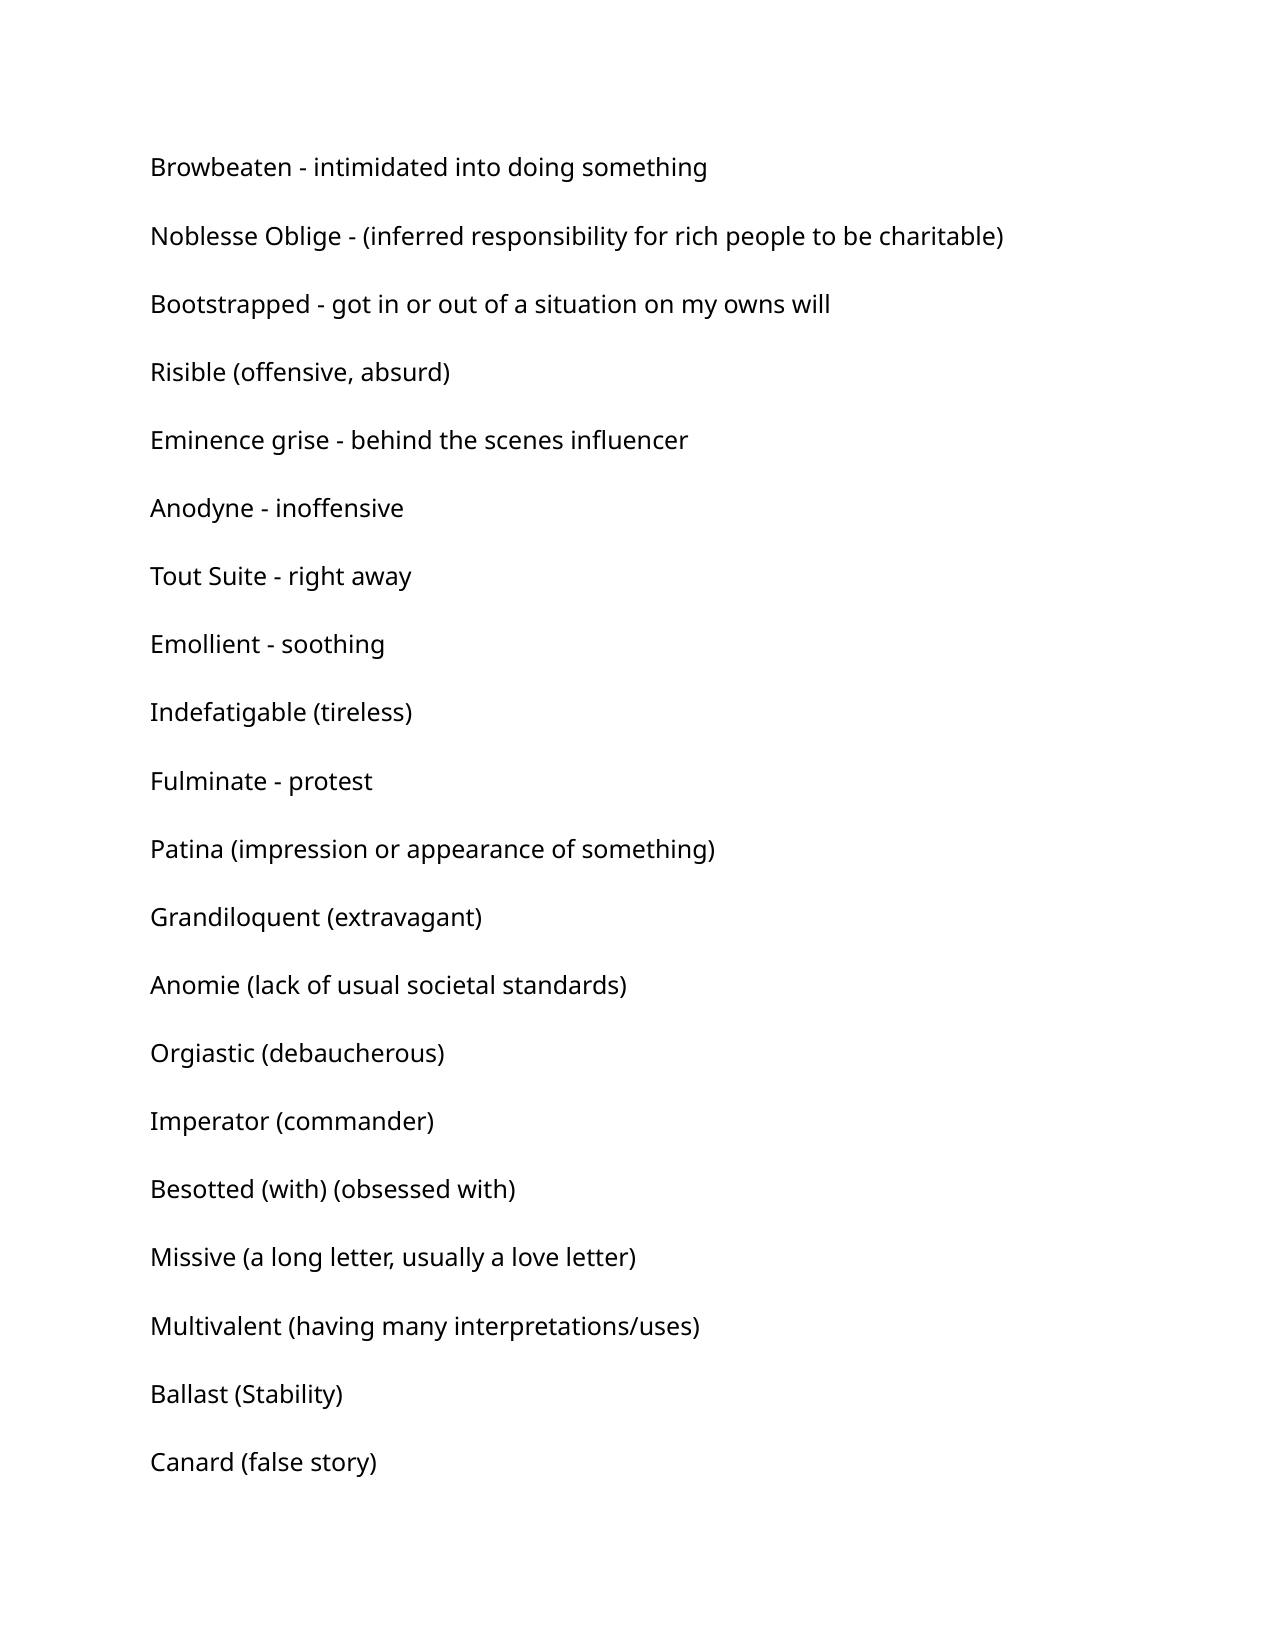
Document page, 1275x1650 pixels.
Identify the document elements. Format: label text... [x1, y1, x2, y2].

text Eminence grise - behind the scenes influencer [150, 422, 1125, 457]
text Tout Suite - right away [150, 559, 1125, 593]
text Emollient - soothing [150, 627, 1125, 661]
text Grandiloquent (extravagant) [150, 899, 1125, 933]
text Canard (false story) [150, 1444, 1125, 1478]
text Ballast (Stability) [150, 1376, 1125, 1410]
text Anodyne - inoffensive [150, 491, 1125, 525]
text Indefatigable (tireless) [150, 695, 1125, 729]
text Risible (offensive, absurd) [150, 354, 1125, 388]
text Noblesse Oblige - (inferred responsibility for rich people to be charitable) [150, 218, 1125, 252]
text Bootstrapped - got in or out of a situation on my owns will [150, 286, 1125, 320]
text Fulminate - protest [150, 763, 1125, 797]
text Anomie (lack of usual societal standards) [150, 967, 1125, 1002]
text Imperator (commander) [150, 1104, 1125, 1138]
text Browbeaten - intimidated into doing something [150, 150, 1125, 184]
text Multivalent (having many interpretations/uses) [150, 1308, 1125, 1342]
text Patina (impression or appearance of something) [150, 831, 1125, 865]
text Missive (a long letter, usually a love letter) [150, 1240, 1125, 1274]
text Besotted (with) (obsessed with) [150, 1172, 1125, 1206]
text Orgiastic (debaucherous) [150, 1036, 1125, 1070]
